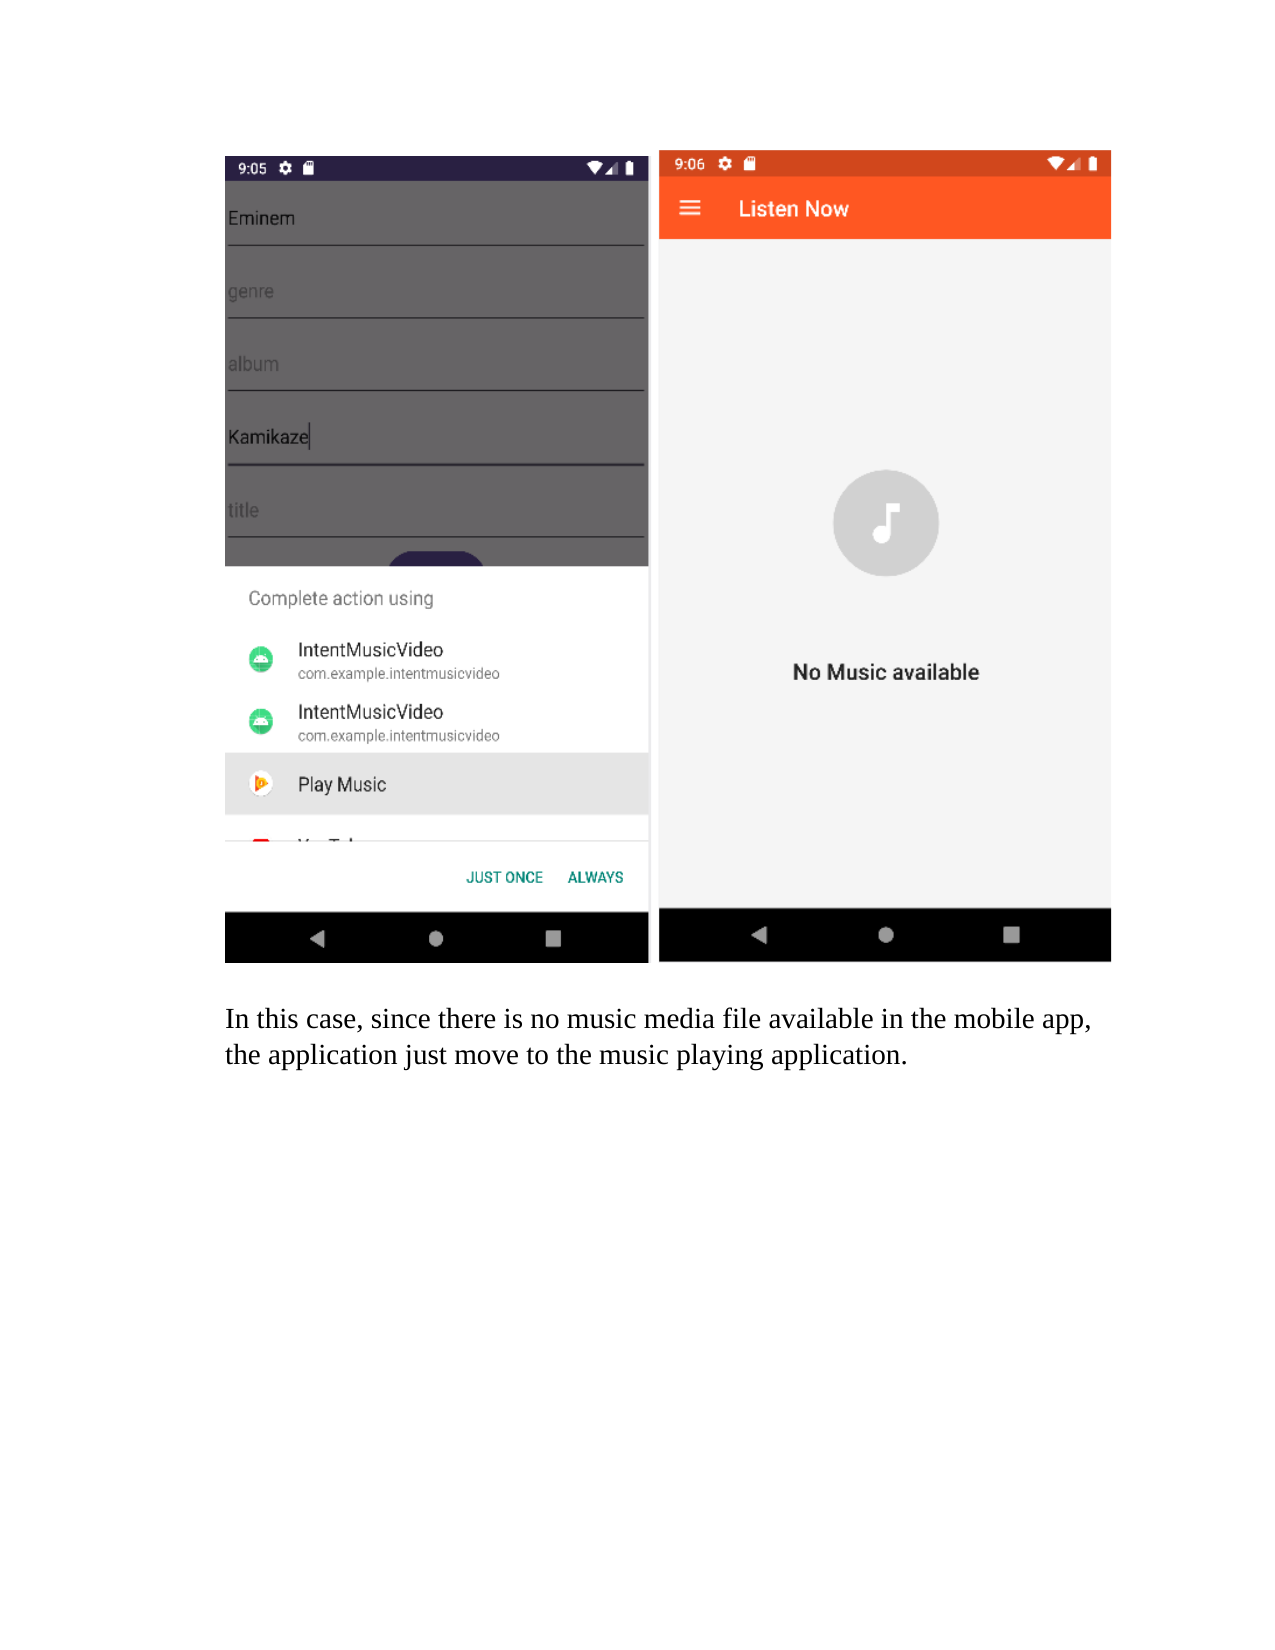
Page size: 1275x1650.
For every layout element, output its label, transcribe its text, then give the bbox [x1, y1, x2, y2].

picture [225, 156, 652, 963]
list In this case, since there is no music media file available in the mobile app, the application just move to the music playing application. [225, 1001, 1125, 1071]
picture [658, 150, 1112, 963]
